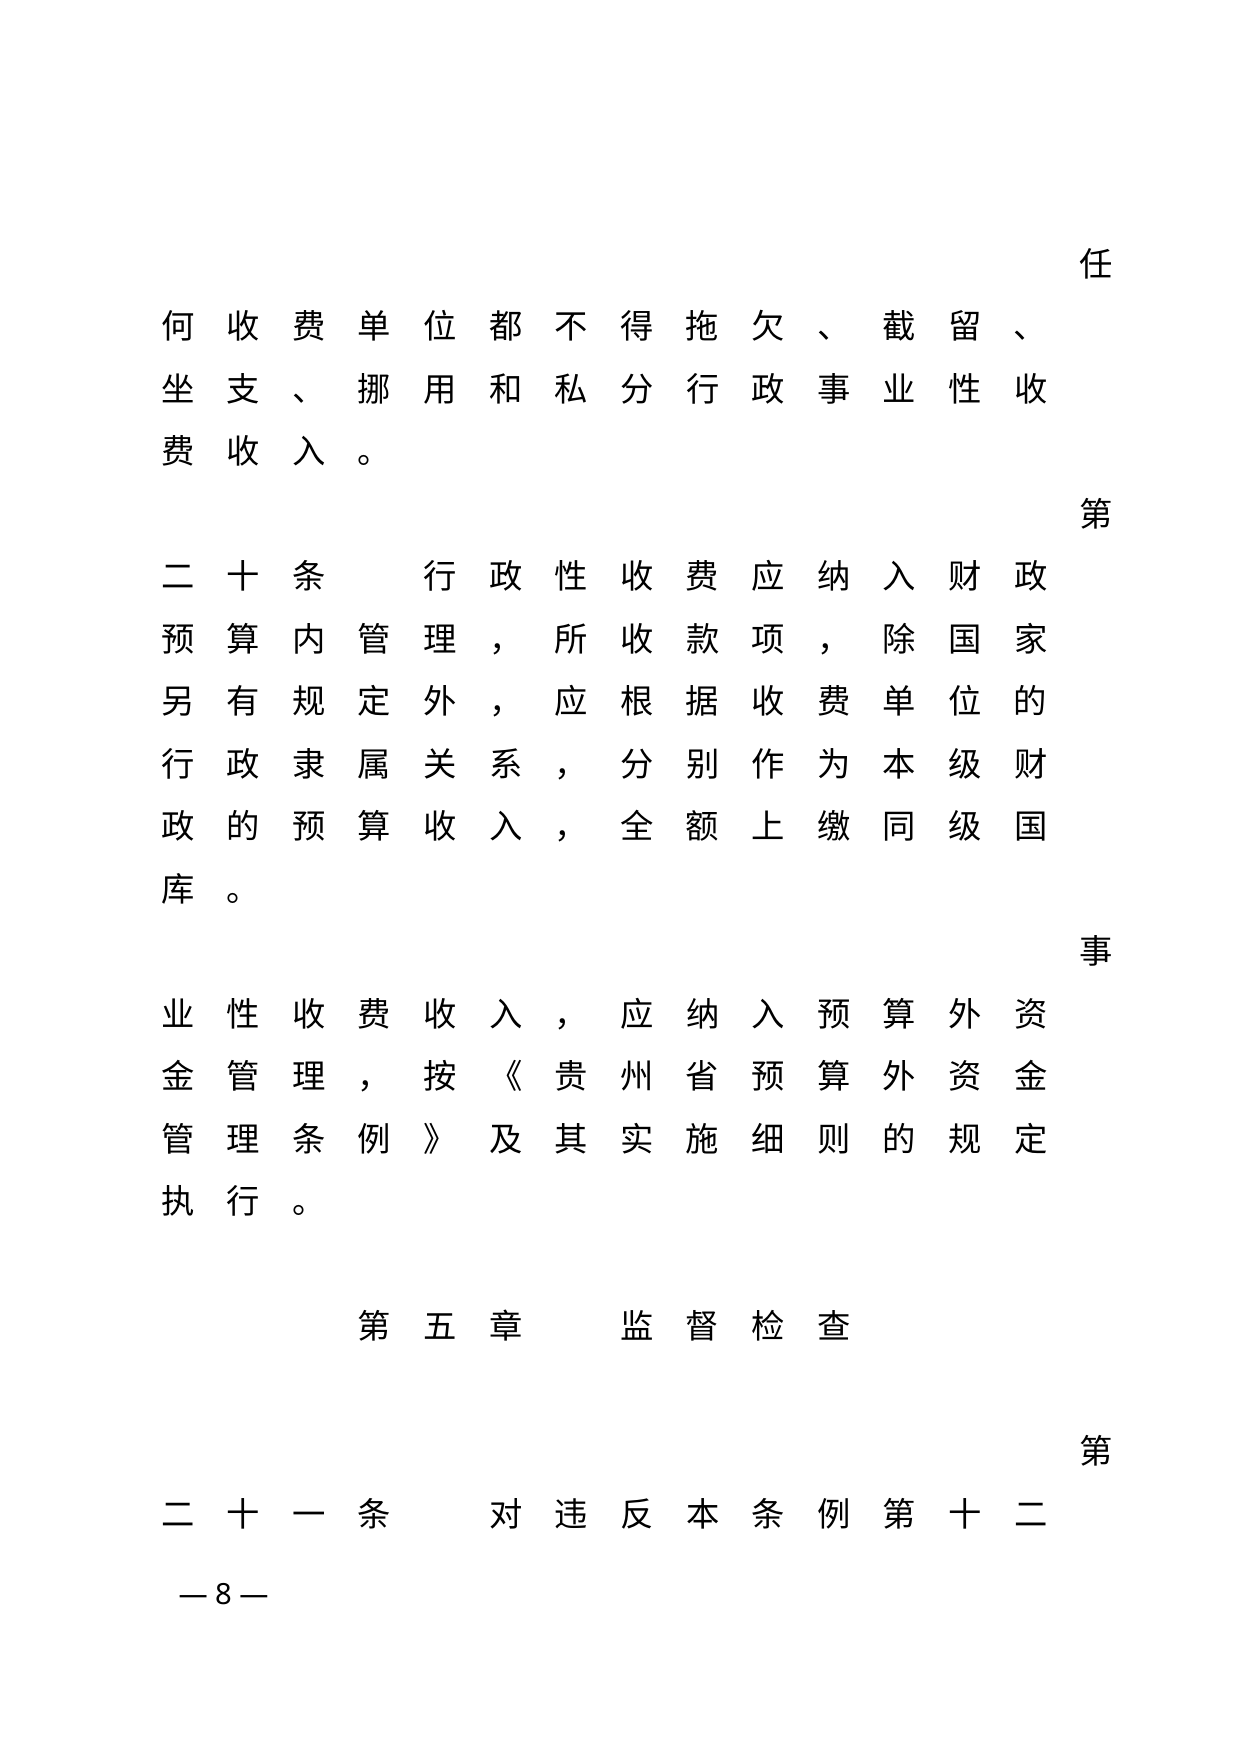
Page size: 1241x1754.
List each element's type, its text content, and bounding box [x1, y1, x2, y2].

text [161, 1418, 1079, 1543]
text 事业性收费收入，应纳入预算外资金管理，按《贵州省预算外资金管理条例》及其实施细则的规定执行。 [161, 918, 1079, 1231]
text 任何收费单位都不得拖欠、截留、坐支、挪用和私分行政事业性收费收入。 [161, 231, 1079, 481]
text 第五章 监督检查 [161, 1293, 1079, 1356]
text 第二十条 行政性收费应纳入财政预算内管理，所收款项，除国家另有规定外，应根据收费单位的行政隶属关系，分别作为本级财政的预算收入，全额上缴同级国库。 [161, 481, 1079, 918]
